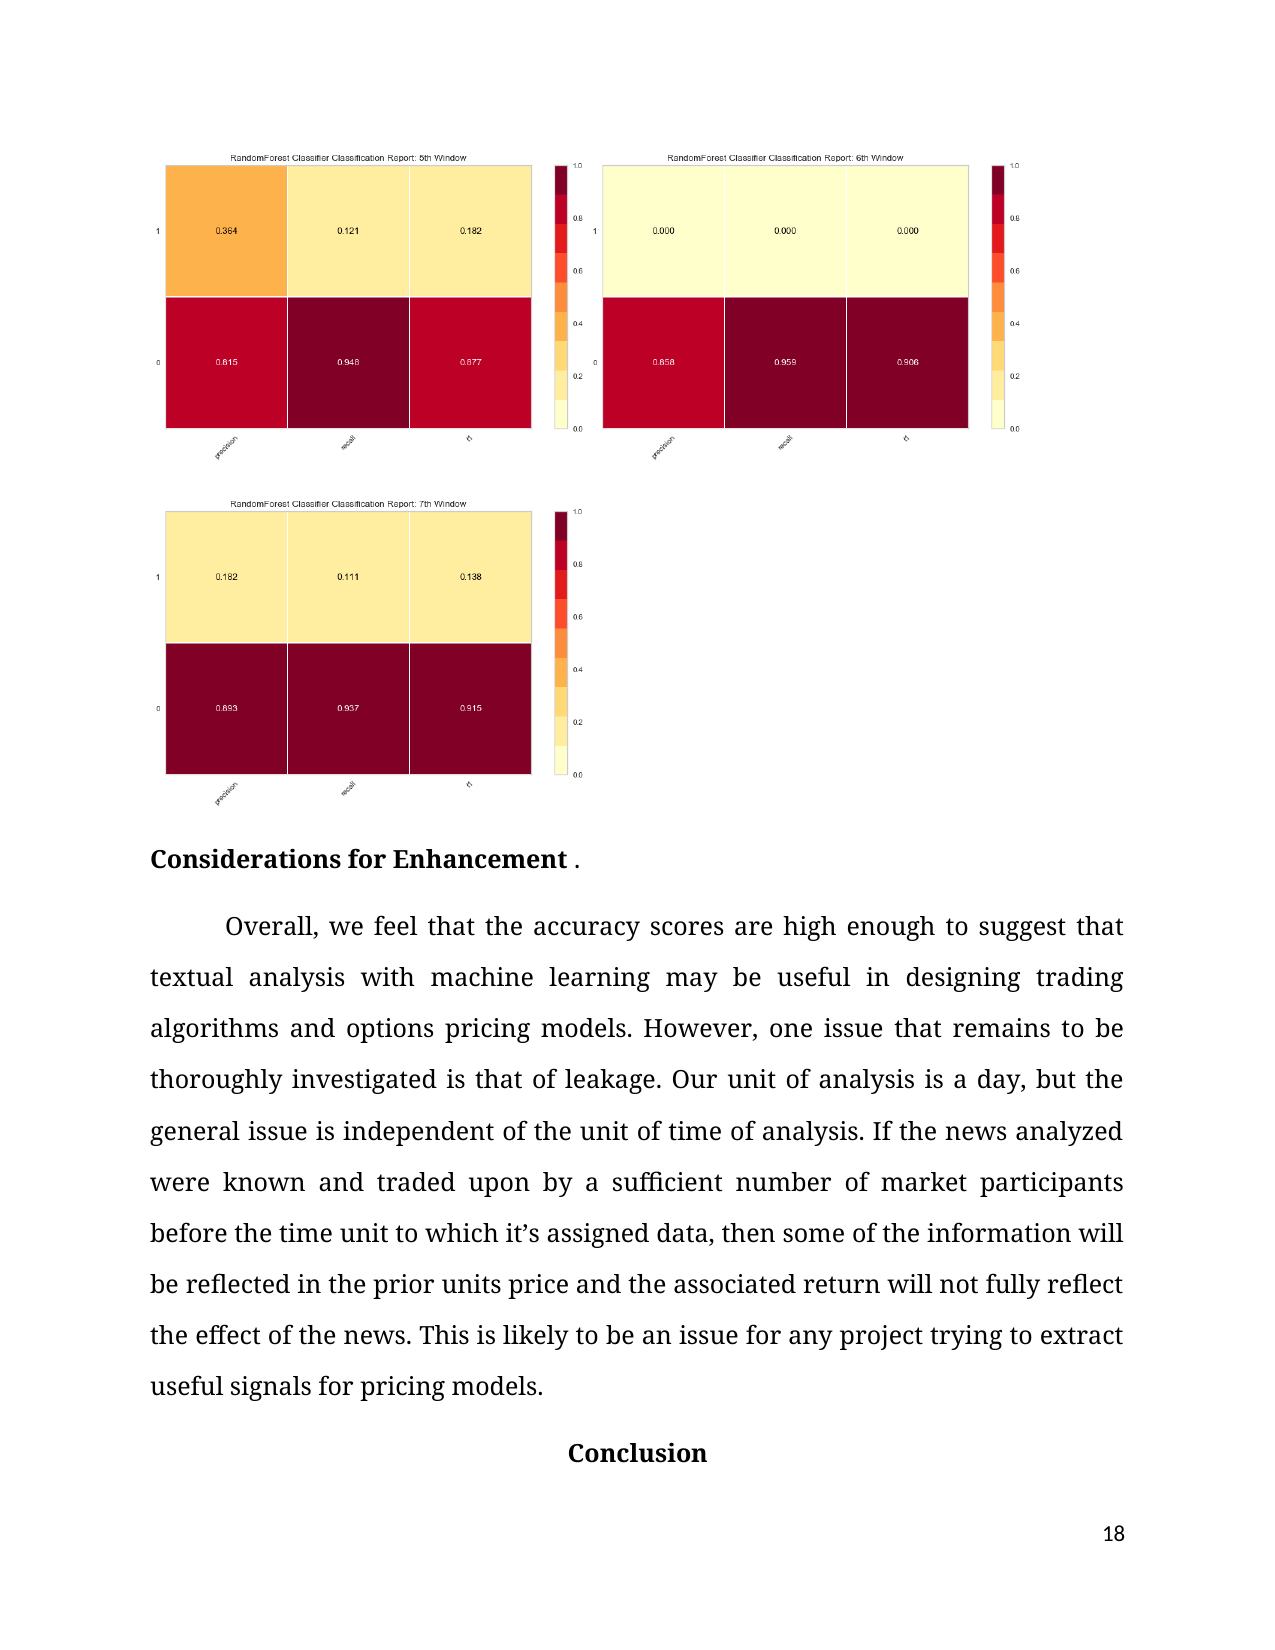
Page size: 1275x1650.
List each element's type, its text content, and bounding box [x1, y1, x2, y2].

picture [150, 150, 1025, 465]
text Conclusion [150, 1436, 1125, 1470]
text Considerations for Enhancement . [150, 841, 1125, 875]
text Overall, we feel that the accuracy scores are high enough to suggest that textual analysis with machine learning may be useful in designing trading algorithms and options pricing models. However, one issue that remains to be thoroughly investigated is that of leakage. Our unit of analysis is a day, but the general issue is independent of the unit of time of analysis. If the news analyzed were known and traded upon by a sufficient number of market participants before the time unit to which it’s assigned data, then some of the information will be reflected in the prior units price and the associated return will not fully reflect the effect of the news. This is likely to be an issue for any project trying to extract useful signals for pricing models. [150, 909, 1125, 1402]
picture [150, 495, 588, 811]
